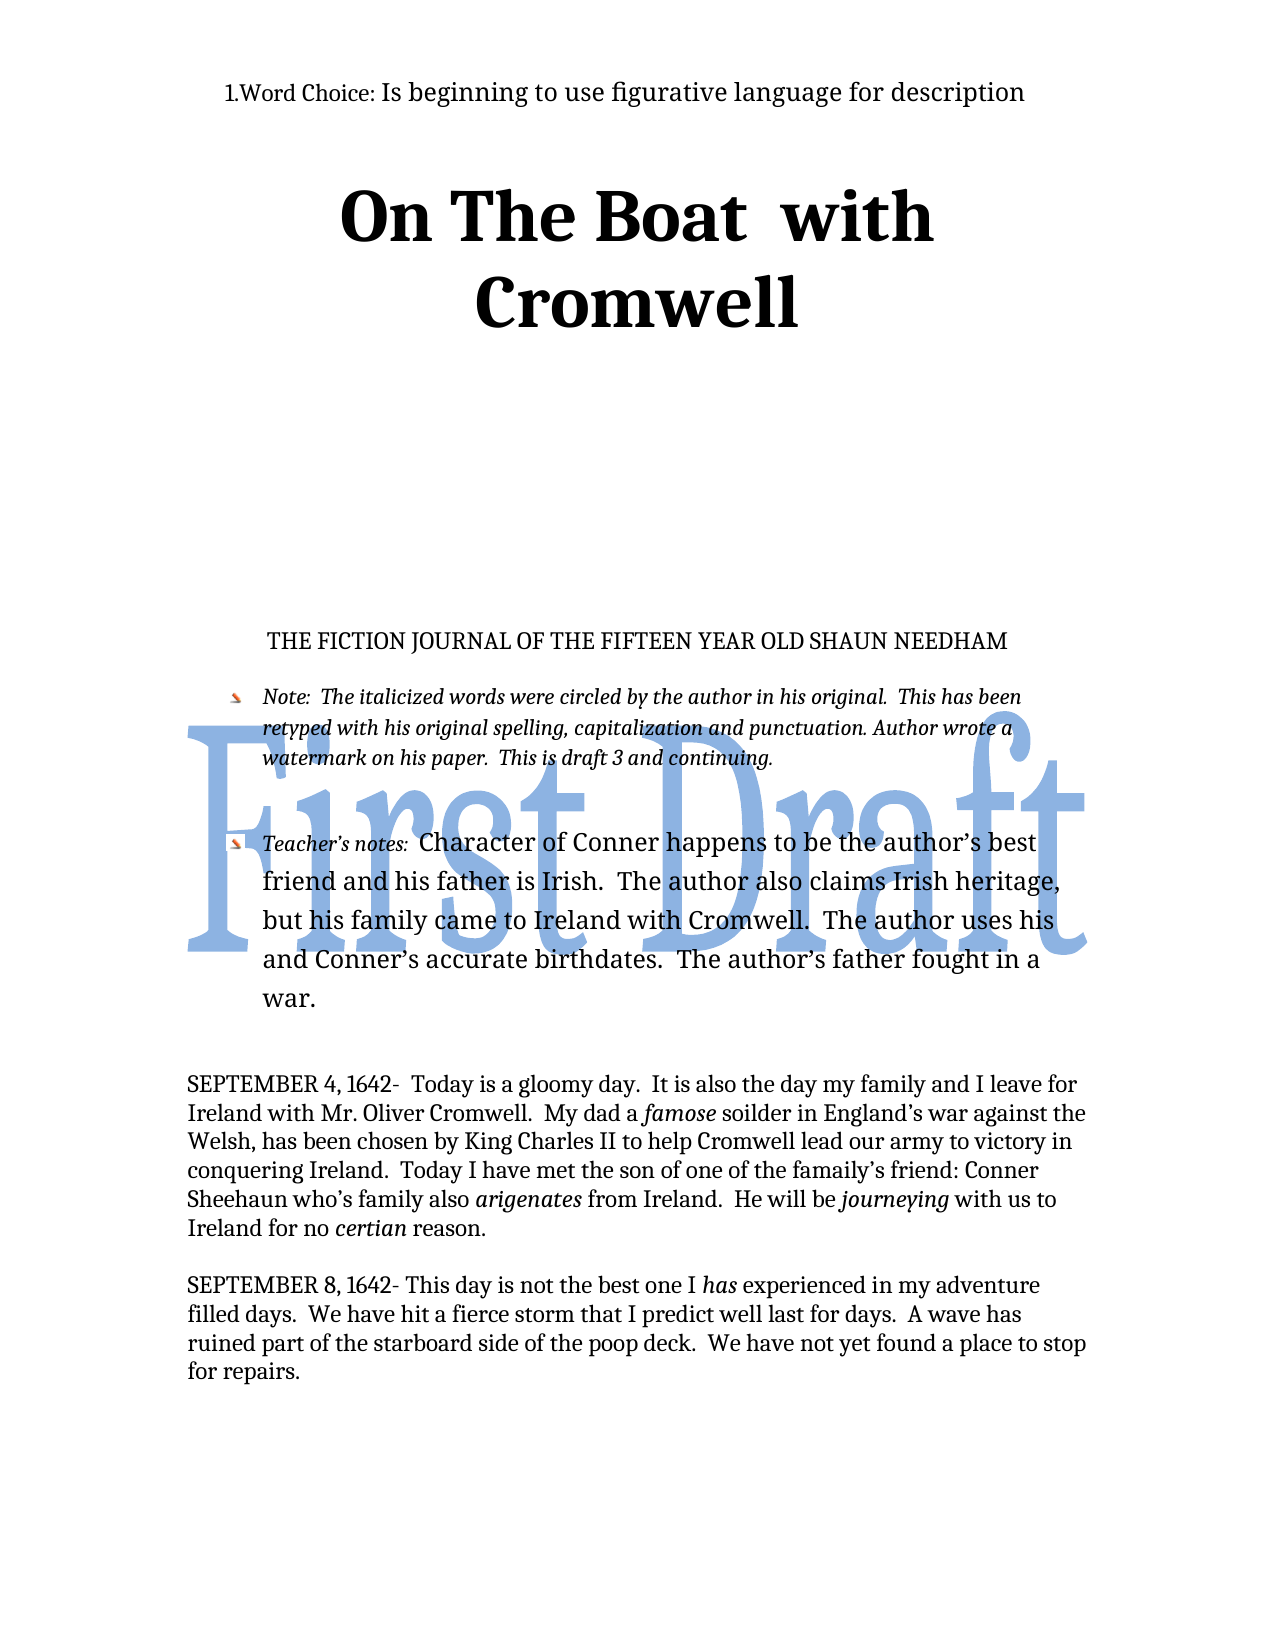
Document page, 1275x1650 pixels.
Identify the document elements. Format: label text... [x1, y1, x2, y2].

list Teacher’s notes: Character of Conner happens to be the author’s best friend and his father is Irish. The author also claims Irish heritage, but his family came to Ireland with Cromwell. The author uses his and Conner’s accurate birthdates. The author’s father fought in a war. [225, 824, 1087, 1015]
text SEPTEMBER 4, 1642- Today is a gloomy day. It is also the day my family and I leave for Ireland with Mr. Oliver Cromwell. My dad a famose soilder in England’s war against the Welsh, has been chosen by King Charles II to help Cromwell lead our army to victory in conquering Ireland. Today I have met the son of one of the famaily’s friend: Conner Sheehaun who’s family also arigenates from Ireland. He will be journeying with us to Ireland for no certian reason. [187, 1070, 1087, 1242]
picture [226, 834, 245, 851]
list Note: The italicized words were circled by the author in his original. This has been retyped with his original spelling, capitalization and punctuation. Author wrote a watermark on his paper. This is draft 3 and continuing. [225, 684, 1087, 771]
text THE FICTION JOURNAL OF THE FIFTEEN YEAR OLD SHAUN NEEDHAM [187, 627, 1087, 655]
picture [226, 688, 245, 705]
text SEPTEMBER 8, 1642- This day is not the best one I has experienced in my adventure filled days. We have hit a fierce storm that I predict well last for days. A wave has ruined part of the starboard side of the poop deck. We have not yet found a place to stop for repairs. [187, 1271, 1087, 1386]
